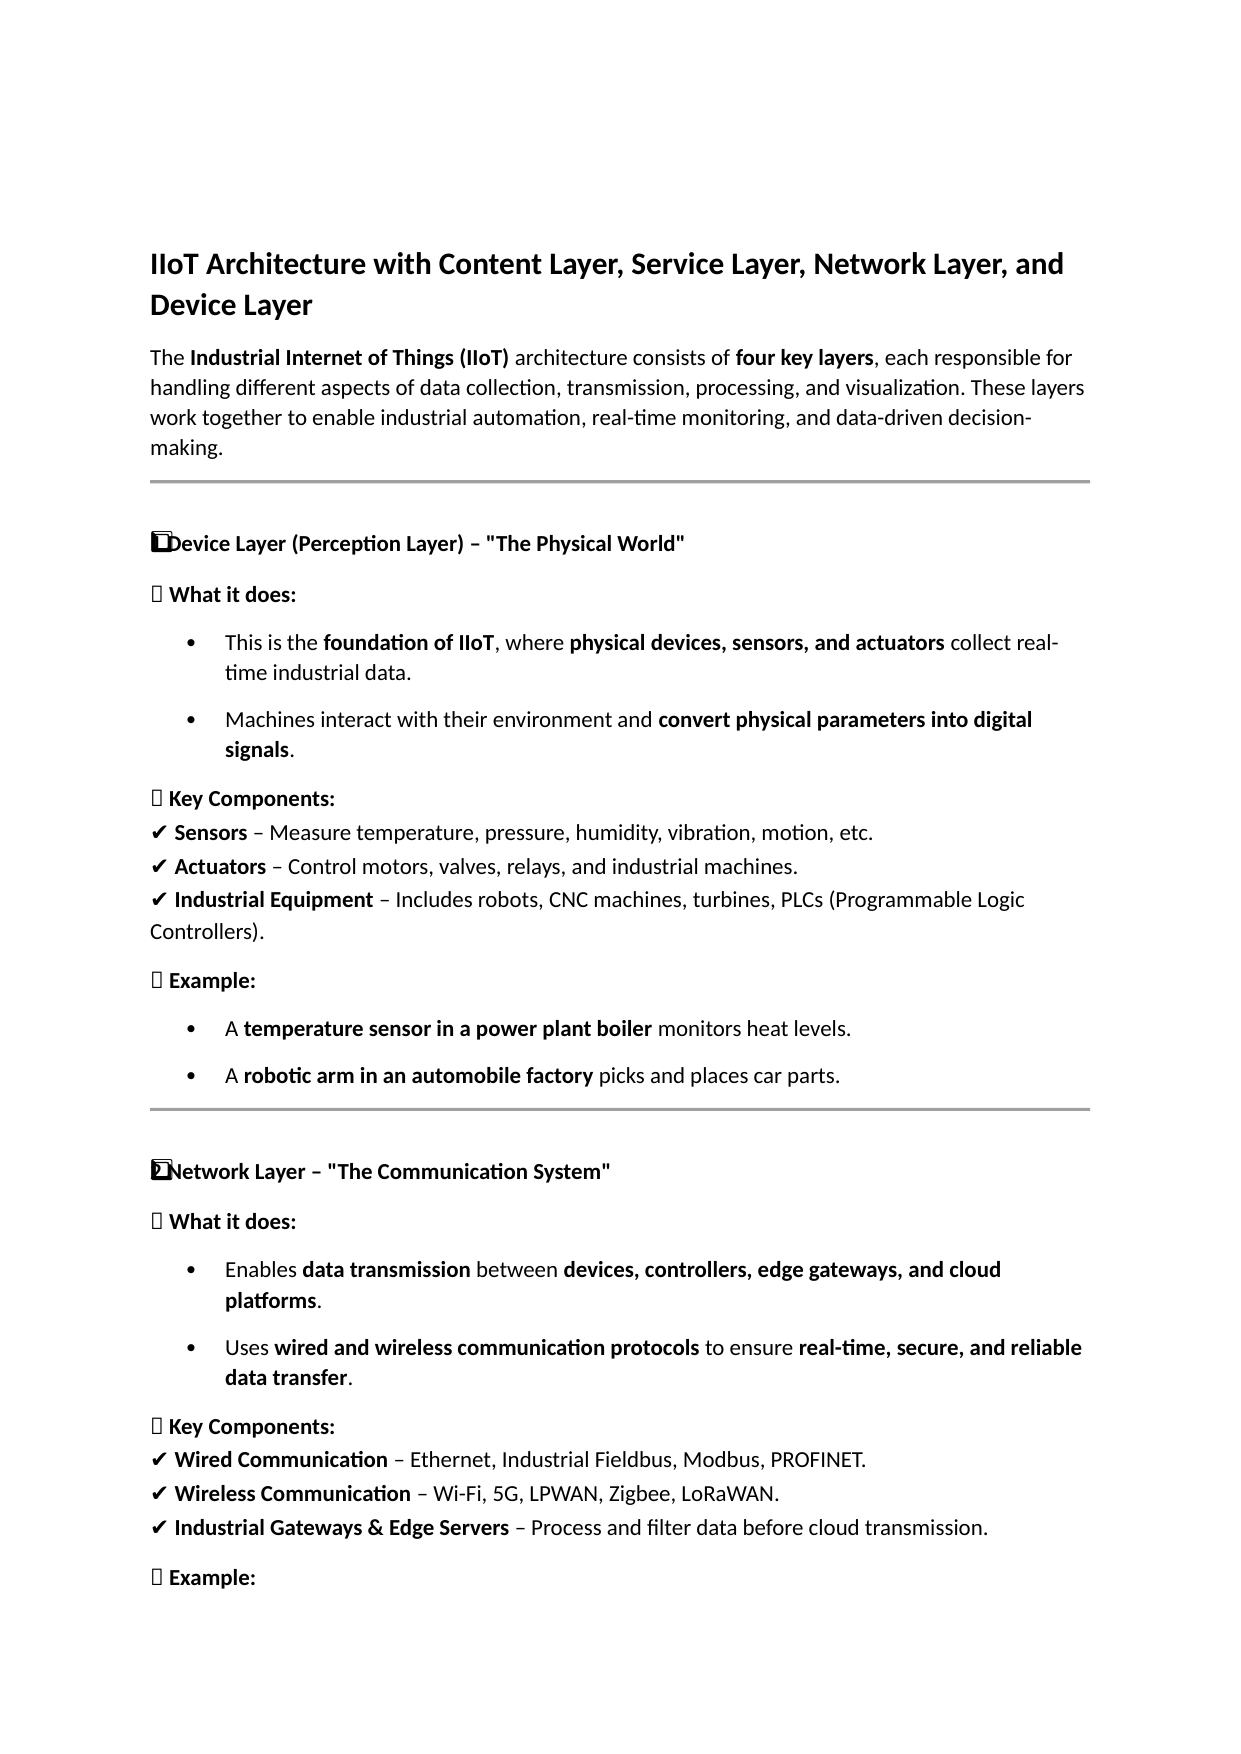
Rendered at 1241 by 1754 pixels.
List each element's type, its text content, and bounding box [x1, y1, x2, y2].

list A robotic arm in an automobile factory picks and places car parts. [187, 1061, 1090, 1089]
text IIoT Architecture with Content Layer, Service Layer, Network Layer, and Device Layer [150, 244, 1090, 323]
text The Industrial Internet of Things (IIoT) architecture consists of four key layers, each responsible for handling different aspects of data collection, transmission, processing, and visualization. These layers work together to enable industrial automation, real-time monitoring, and data-driven decision-making. [150, 343, 1090, 461]
list Uses wired and wireless communication protocols to ensure real-time, secure, and reliable data transfer. [187, 1333, 1090, 1391]
text 1️⃣ Device Layer (Perception Layer) – "The Physical World" [150, 527, 1090, 558]
list This is the foundation of IIoT, where physical devices, sensors, and actuators collect real-time industrial data. [187, 628, 1090, 686]
text 📌 Example: [150, 1561, 1090, 1593]
list Enables data transmission between devices, controllers, edge gateways, and cloud platforms. [187, 1256, 1090, 1314]
text 📌 What it does: [150, 1205, 1090, 1236]
text 📌 Key Components: ✔ Sensors – Measure temperature, pressure, humidity, vibration, motion, etc. ✔ Actuators – Control motors, valves, relays, and industrial machines. ✔ Industrial Equipment – Includes robots, CNC machines, turbines, PLCs (Programmable Logic Controllers). [150, 782, 1090, 945]
text 📌 Key Components: ✔ Wired Communication – Ethernet, Industrial Fieldbus, Modbus, PROFINET. ✔ Wireless Communication – Wi-Fi, 5G, LPWAN, Zigbee, LoRaWAN. ✔ Industrial Gateways & Edge Servers – Process and filter data before cloud transmission. [150, 1410, 1090, 1542]
list A temperature sensor in a power plant boiler monitors heat levels. [187, 1014, 1090, 1042]
list Machines interact with their environment and convert physical parameters into digital signals. [187, 705, 1090, 763]
text 📌 Example: [150, 964, 1090, 995]
text 2️⃣ Network Layer – "The Communication System" [150, 1155, 1090, 1186]
text 📌 What it does: [150, 577, 1090, 609]
